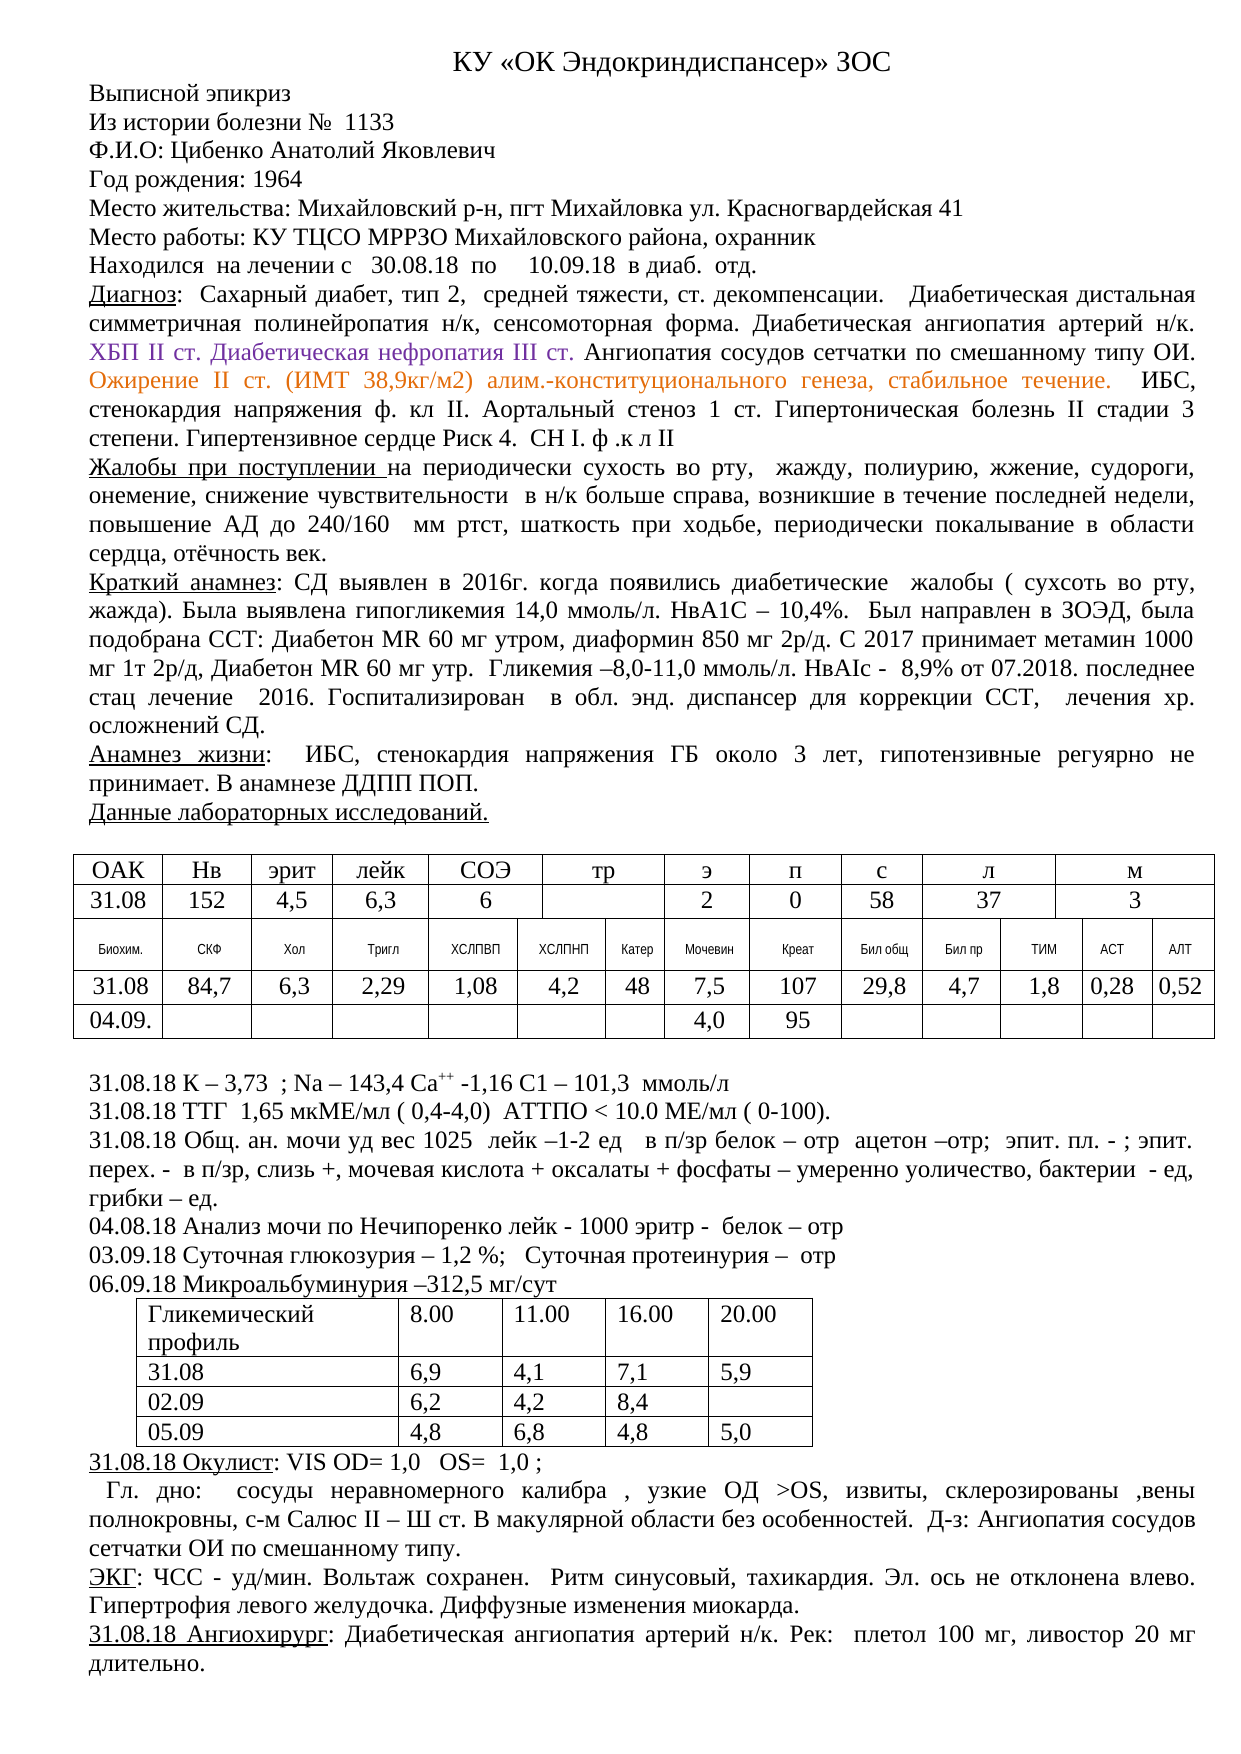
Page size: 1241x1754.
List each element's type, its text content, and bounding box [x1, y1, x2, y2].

table_cell ХСЛПВП [429, 919, 517, 970]
table_cell [518, 1005, 605, 1038]
table_cell ТИМ [1001, 919, 1082, 970]
table_cell АСТ [1083, 919, 1152, 970]
text Место работы: КУ ТЦСО МРРЗО Михайловского района, охранник [89, 222, 1196, 250]
subtitle Выписной эпикриз [89, 78, 1202, 107]
table_cell 4,0 [665, 1005, 749, 1038]
text Данные лабораторных исследований. [89, 797, 1196, 825]
table_cell 4,1 [503, 1357, 605, 1386]
table_header 8.00 [399, 1299, 502, 1356]
table_cell Бил пр [923, 919, 1000, 970]
table_cell [923, 1005, 1000, 1038]
table_cell [252, 1005, 332, 1038]
text 31.08.18 К – 3,73 ; Nа – 143,4 Са++ -1,16 С1 – 101,3 ммоль/л [89, 1068, 1196, 1096]
table_header эрит [252, 855, 332, 884]
table_cell Креат [750, 919, 841, 970]
table_header лейк [333, 855, 428, 884]
table_cell 152 [163, 885, 251, 918]
text 31.08.18 Окулист: VIS OD= 1,0 OS= 1,0 ; [89, 1447, 1196, 1475]
table_cell 02.09 [137, 1387, 398, 1416]
subtitle Ф.И.О: Цибенко Анатолий Яковлевич [89, 135, 1196, 164]
table_cell 2 [665, 885, 749, 918]
table_cell 48 [606, 971, 664, 1004]
table_cell [1153, 1005, 1214, 1038]
subtitle Из истории болезни № 1133 [89, 107, 1196, 135]
table_cell Катер [606, 919, 664, 970]
table_cell 6 [429, 885, 542, 918]
table_header СОЭ [429, 855, 542, 884]
table_cell [842, 1005, 922, 1038]
table_cell 4,8 [606, 1417, 708, 1446]
table_header м [1056, 855, 1214, 884]
table_cell 95 [750, 1005, 841, 1038]
table_cell 1,8 [1001, 971, 1082, 1004]
text ЭКГ: ЧСС - уд/мин. Вольтаж Ритм синусовый, тахикардия. Эл. ось не отклонена влево. Гипертрофия левого желудочка. Диффузные изменения миокарда. [89, 1562, 1196, 1619]
table_cell 31.08 [74, 971, 162, 1004]
text Диагноз: Сахарный диабет, тип 2, ст. Диабетическая дистальная симметричная полинейропатия н/к, сенсомоторная форма. Диабетическая ангиопатия артерий н/к. ХБП II ст. Диабетическая нефропатия III ст. по смешанному типу ОИ. Ожирение II ст. (ИМТ 38,9кг/м2) алим.-конституционального генеза, стабильное течение. ИБС, стенокардия напряжения ф. кл II. Аортальный стеноз 1 ст. Гипертоническая болезнь II стадии 3 степени. Гипертензивное сердце Риск 4. СН I. ф .к л II [89, 279, 1196, 452]
text Год рождения: 1964 [89, 164, 1196, 193]
table_header ОАК [74, 855, 162, 884]
table_cell 6,8 [503, 1417, 605, 1446]
table_cell 7,5 [665, 971, 749, 1004]
table_cell [333, 1005, 428, 1038]
text на лечении с 30.08.18 по 10.09.18 в отд. [89, 250, 1196, 279]
table_cell 29,8 [842, 971, 922, 1004]
table_cell [163, 1005, 251, 1038]
table_cell 4,8 [399, 1417, 502, 1446]
text Анамнез жизни: ИБС, стенокардия напряжения ГБ около 3 лет, гипотензивные регуярно не принимает. В анамнезе ДДПП ПОП. [89, 739, 1196, 797]
text 31.08.18 Ангиохирург: Диабетическая ангиопатия артерий н/к. [89, 1619, 1196, 1677]
table_header л [923, 855, 1055, 884]
subtitle 06.09.18 Микроальбуминурия –312,5 мг/сут [89, 1269, 1196, 1298]
table_cell Хол [252, 919, 332, 970]
table_cell ХСЛПНП [518, 919, 605, 970]
table_cell [543, 885, 664, 918]
subtitle 31.08.18 Общ. ан. мочи уд вес 1025 лейк –1-2 ед в п/зр белок – отр ацетон –отр; эпит. пл. - ; эпит. перех. - в п/зр, слизь +, мочевая кислота + оксалаты + фосфаты – умеренно уоличество, бактерии - ед, грибки – ед. [89, 1125, 1196, 1211]
text 04.08.18 Анализ мочи по Нечипоренко лейк - 1000 эритр - белок – отр [89, 1211, 1196, 1240]
table_cell 0,28 [1083, 971, 1152, 1004]
table_cell 6,3 [252, 971, 332, 1004]
text 03.09.18 Суточная глюкозурия – 1,2 %; Суточная протеинурия – отр [89, 1240, 1196, 1269]
text Место жительства: Михайловский р-н, пгт Михайловка ул. Красногвардейская 41 [89, 193, 1196, 222]
table_cell СКФ [163, 919, 251, 970]
table_header э [665, 855, 749, 884]
table_cell [429, 1005, 517, 1038]
table_header Нв [163, 855, 251, 884]
table_cell 05.09 [137, 1417, 398, 1446]
table_cell 58 [842, 885, 922, 918]
table_cell 0,52 [1153, 971, 1214, 1004]
text 31.08.18 ТТГ 1,65 мкМЕ/мл ( 0,4-4,0) АТТПО < 10.0 МЕ/мл ( 0-100). [89, 1096, 1196, 1125]
table_cell 04.09. [74, 1005, 162, 1038]
table_cell 4,5 [252, 885, 332, 918]
table_cell 0 [750, 885, 841, 918]
table_cell 5,0 [709, 1417, 812, 1446]
table_header с [842, 855, 922, 884]
table_cell Мочевин [665, 919, 749, 970]
text Гл. дно: сосуды неравномерного калибра , узкие ОД >OS, извиты, склерозированы ,вены полнокровны, с-м Салюс II – Ш ст. В макулярной области без особенностей. Д-з: по смешанному типу. [89, 1475, 1196, 1562]
table_header п [750, 855, 841, 884]
table_cell 4,2 [503, 1387, 605, 1416]
table_cell 107 [750, 971, 841, 1004]
table_cell 31.08 [74, 885, 162, 918]
table_header 20.00 [709, 1299, 812, 1356]
table_cell 7,1 [606, 1357, 708, 1386]
table_cell 4,2 [518, 971, 605, 1004]
text Краткий анамнез: СД выявлен в 2016г. когда появились диабетические жалобы ( сухсоть во рту, жажда). Была выявлена гипогликемия 14,0 ммоль/л. НвА1С – 10,4%. Был направлен в ЗОЭД, была подобрана ССТ: Диабетон MR 60 мг утром, диаформин 850 мг 2р/д. С 2017 принимает метамин 1000 мг 1т 2р/д, Диабетон MR 60 мг утр. Гликемия –8,0-11,0 ммоль/л. НвАIс - 8,9% от 07.2018. последнее стац лечение 2016. Госпитализирован в обл. энд. диспансер для коррекции ССТ, лечения хр. осложнений СД. [89, 567, 1196, 739]
table_header 11.00 [503, 1299, 605, 1356]
table_cell [1083, 1005, 1152, 1038]
table_cell 6,3 [333, 885, 428, 918]
table_cell 3 [1056, 885, 1214, 918]
table_cell [709, 1387, 812, 1416]
table_cell 5,9 [709, 1357, 812, 1386]
table_cell 6,2 [399, 1387, 502, 1416]
table_cell 1,08 [429, 971, 517, 1004]
table_cell 2,29 [333, 971, 428, 1004]
table_cell [606, 1005, 664, 1038]
table_cell АЛТ [1153, 919, 1214, 970]
table_header Гликемический профиль [137, 1299, 398, 1356]
table_cell [1001, 1005, 1082, 1038]
table_cell 8,4 [606, 1387, 708, 1416]
table_cell Бил общ [842, 919, 922, 970]
table_cell 4,7 [923, 971, 1000, 1004]
table_cell 37 [923, 885, 1055, 918]
table_header тр [543, 855, 664, 884]
table_cell Тригл [333, 919, 428, 970]
table_cell 6,9 [399, 1357, 502, 1386]
table_cell Биохим. [74, 919, 162, 970]
table_cell 31.08 [137, 1357, 398, 1386]
table_header 16.00 [606, 1299, 708, 1356]
text Жалобы при поступлении на периодически сухость во рту, жажду, полиурию, жжение, судороги, онемение, снижение чувствительности в н/к больше справа, возникшие в течение последней недели, повышение АД до 240/160 мм ртст, шаткость при ходьбе, периодически покалывание в области сердца, отёчность век. [89, 452, 1196, 567]
table_cell 84,7 [163, 971, 251, 1004]
